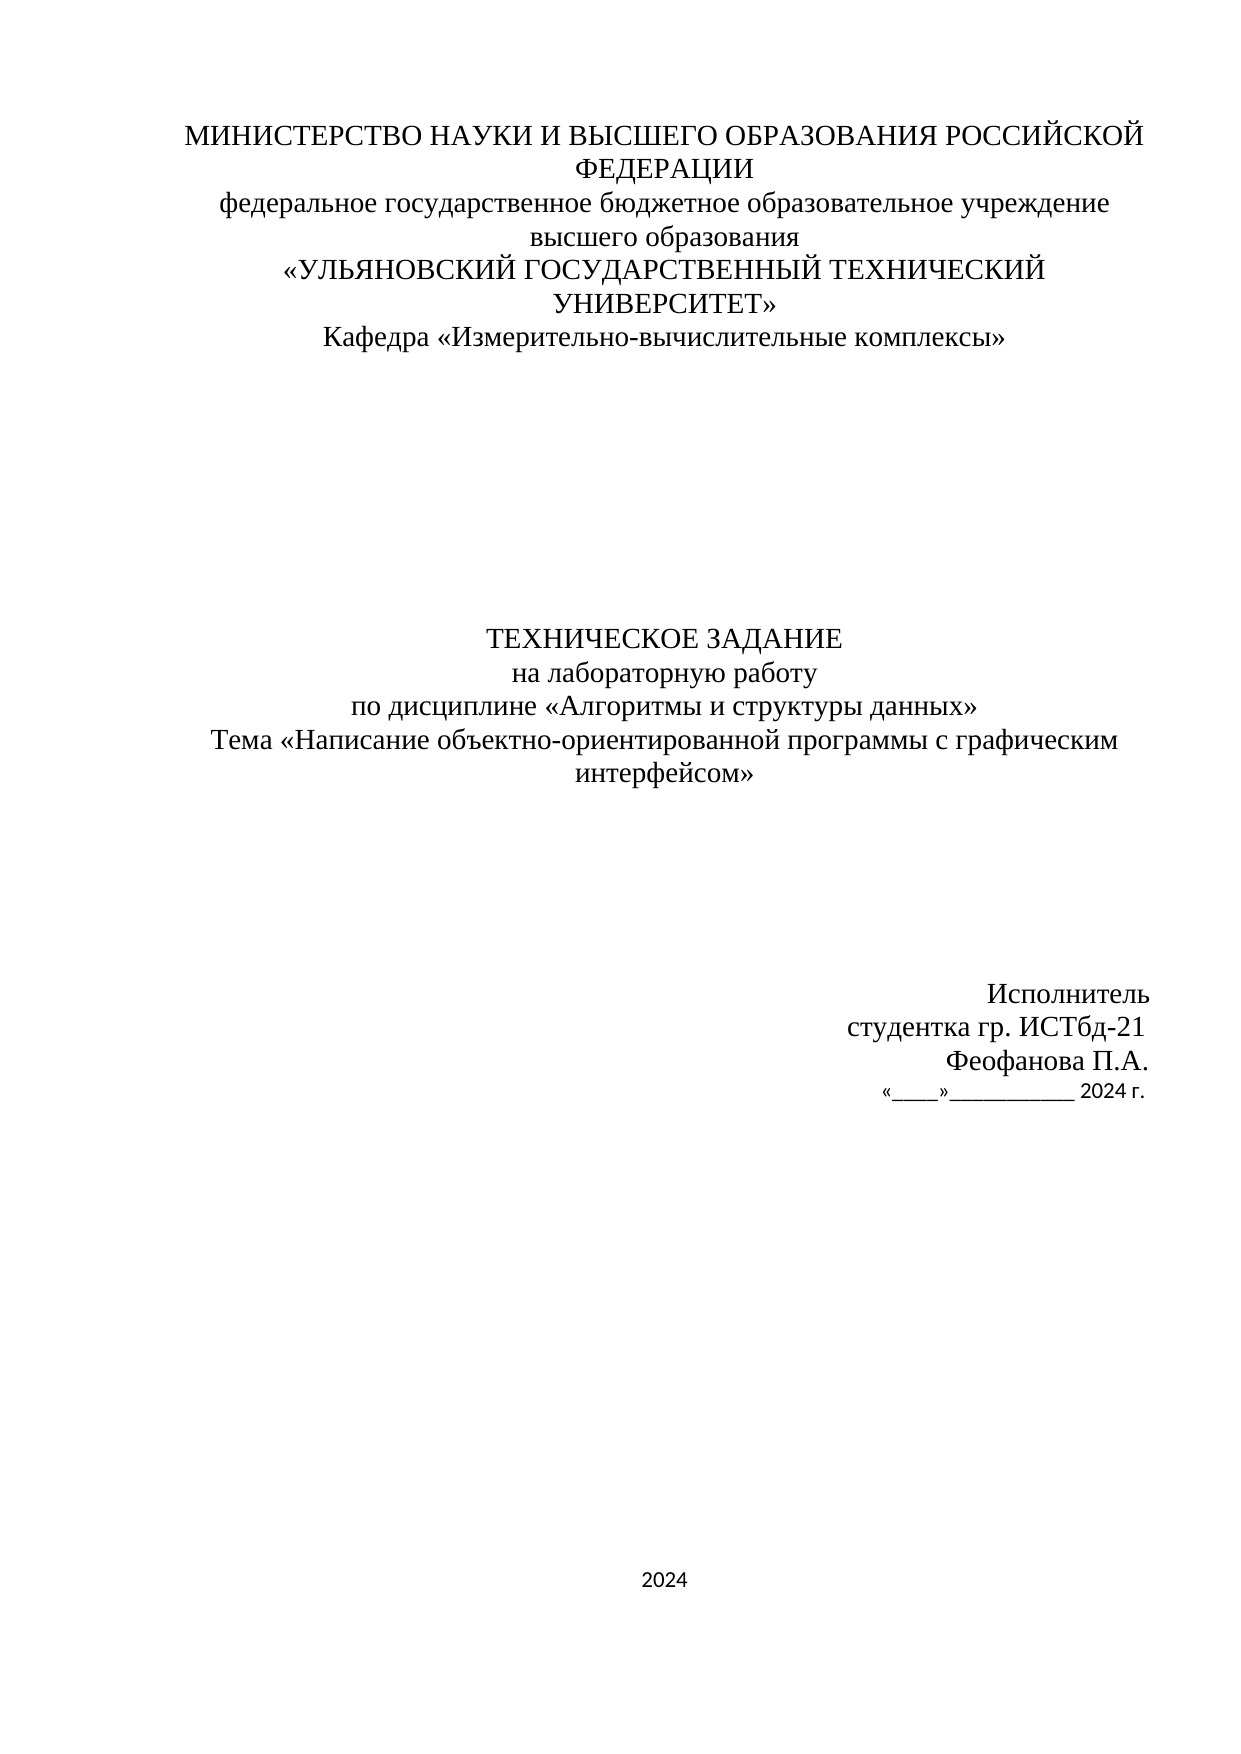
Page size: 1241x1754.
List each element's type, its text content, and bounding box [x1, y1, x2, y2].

text МИНИСТЕРСТВО НАУКИ И ВЫСШЕГО ОБРАЗОВАНИЯ РОССИЙСКОЙ ФЕДЕРАЦИИ [177, 118, 1152, 185]
text на лабораторную работу [177, 655, 1152, 688]
text 2024 [177, 1565, 1152, 1593]
text «УЛЬЯНОВСКИЙ ГОСУДАРСТВЕННЫЙ ТЕХНИЧЕСКИЙ УНИВЕРСИТЕТ» [177, 252, 1152, 319]
text «____»___________ 2024 г. [177, 1076, 1152, 1104]
text высшего образования [177, 219, 1152, 252]
text по дисциплине «Алгоритмы и структуры данных» [177, 688, 1152, 722]
text Кафедра «Измерительно-вычислительные комплексы» [177, 319, 1152, 353]
text Феофанова П.А. [177, 1043, 1152, 1076]
text Исполнитель [177, 976, 1152, 1009]
text Тема «Написание объектно-ориентированной программы с графическим интерфейсом» [177, 722, 1152, 789]
text студентка гр. ИСТбд-21 [177, 1009, 1152, 1043]
text федеральное государственное бюджетное образовательное учреждение [177, 185, 1152, 219]
text ТЕХНИЧЕСКОЕ ЗАДАНИЕ [177, 621, 1152, 655]
